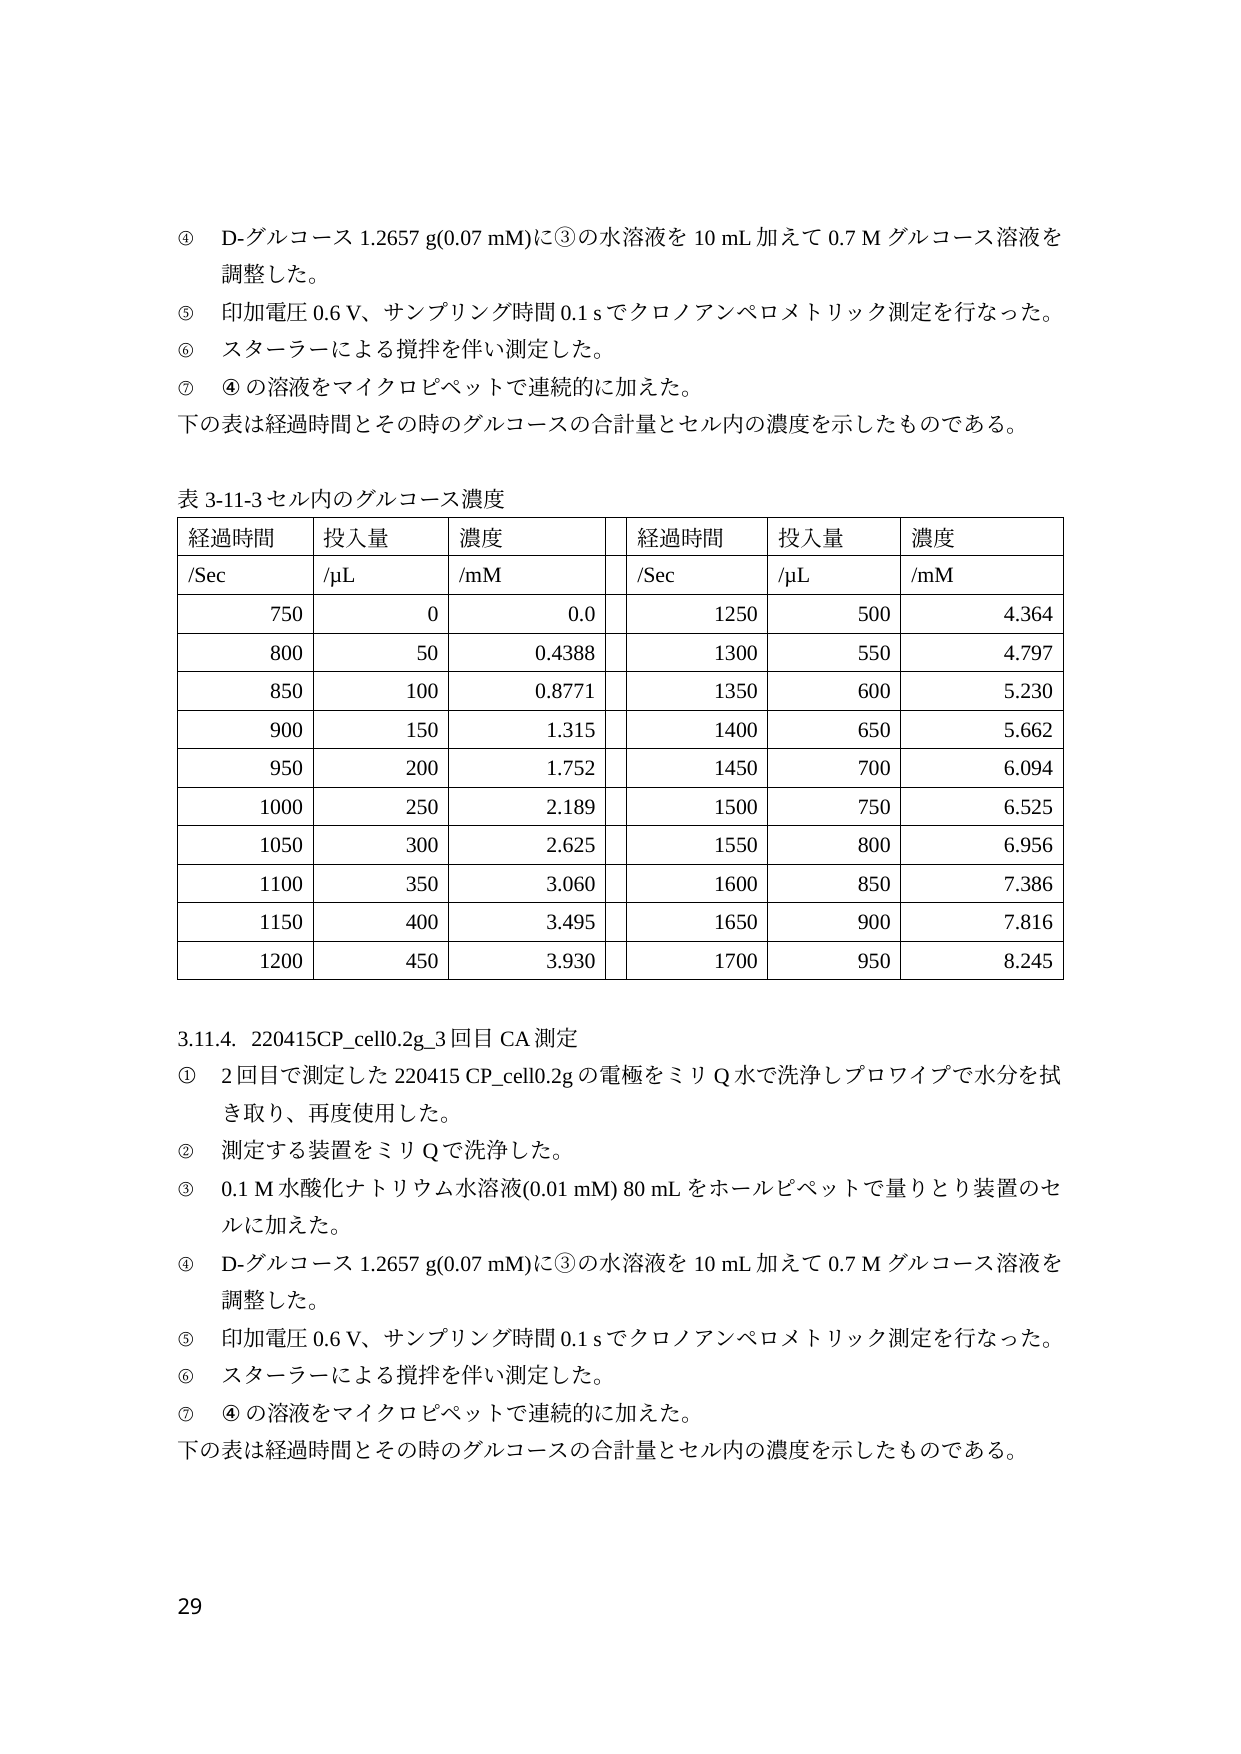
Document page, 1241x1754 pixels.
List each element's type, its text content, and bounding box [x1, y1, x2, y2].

table_header 経過時間 [627, 518, 767, 555]
table_cell 1250 [627, 595, 767, 632]
table_cell 500 [768, 595, 900, 632]
table_cell 1200 [178, 942, 313, 979]
table_cell 50 [314, 634, 448, 671]
table_cell 450 [314, 942, 448, 979]
table_cell [606, 711, 626, 748]
table_cell 600 [768, 672, 900, 709]
table_header 経過時間 [178, 518, 313, 555]
list 測定する装置をミリQで洗浄した。 [177, 1130, 1063, 1168]
table_cell 1.752 [449, 749, 605, 787]
table_cell [606, 903, 626, 941]
table_cell 0 [314, 595, 448, 632]
table_header 投入量 [768, 518, 900, 555]
list スターラーによる撹拌を伴い測定した。 [177, 329, 1063, 367]
text 下の表は経過時間とその時のグルコースの合計量とセル内の濃度を示したものである。 [177, 404, 1063, 442]
table_cell 1650 [627, 903, 767, 941]
table_cell [606, 634, 626, 671]
list 2回目で測定した220415 CP_cell0.2gの電極をミリQ水で洗浄しプロワイプで水分を拭き取り、再度使用した。 [177, 1055, 1063, 1130]
table_cell 0.8771 [449, 672, 605, 709]
table_cell 6.525 [901, 788, 1063, 825]
table_cell 1100 [178, 865, 313, 902]
table_header 濃度 [901, 518, 1063, 555]
table_cell 5.230 [901, 672, 1063, 709]
table_cell 2.625 [449, 826, 605, 864]
table_cell /µL [768, 556, 900, 594]
table_cell [606, 749, 626, 787]
table_cell 650 [768, 711, 900, 748]
table_cell 1.315 [449, 711, 605, 748]
table_cell 150 [314, 711, 448, 748]
table_cell 800 [178, 634, 313, 671]
table_cell 950 [178, 749, 313, 787]
table_cell 1150 [178, 903, 313, 941]
table_cell /µL [314, 556, 448, 594]
list D-グルコース1.2657 g(0.07 mM)に③の水溶液を10 mL加えて0.7 Mグルコース溶液を調整した。 [177, 217, 1063, 292]
table_cell 3.930 [449, 942, 605, 979]
table_cell 4.797 [901, 634, 1063, 671]
table_cell 7.816 [901, 903, 1063, 941]
table_cell 1350 [627, 672, 767, 709]
table_cell 1700 [627, 942, 767, 979]
list ④の溶液をマイクロピペットで連続的に加えた。 [177, 367, 1063, 404]
table_cell 300 [314, 826, 448, 864]
table_cell [606, 556, 626, 594]
table_cell 3.495 [449, 903, 605, 941]
list D-グルコース1.2657 g(0.07 mM)に③の水溶液を10 mL加えて0.7 Mグルコース溶液を調整した。 [177, 1243, 1063, 1318]
table_cell 1000 [178, 788, 313, 825]
table_cell 950 [768, 942, 900, 979]
table_cell 6.956 [901, 826, 1063, 864]
list 印加電圧0.6 V、サンプリング時間0.1 sでクロノアンペロメトリック測定を行なった。 [177, 1318, 1063, 1355]
table_cell 1450 [627, 749, 767, 787]
table_cell 250 [314, 788, 448, 825]
list 印加電圧0.6 V、サンプリング時間0.1 sでクロノアンペロメトリック測定を行なった。 [177, 292, 1063, 329]
table_cell 750 [178, 595, 313, 632]
list 220415CP_cell0.2g_3回目 CA測定 [177, 1018, 1063, 1055]
table_cell 800 [768, 826, 900, 864]
text 下の表は経過時間とその時のグルコースの合計量とセル内の濃度を示したものである。 [177, 1430, 1063, 1468]
table_cell 850 [768, 865, 900, 902]
table_header 投入量 [314, 518, 448, 555]
table_cell 5.662 [901, 711, 1063, 748]
table_cell 100 [314, 672, 448, 709]
table_cell 350 [314, 865, 448, 902]
table_cell 6.094 [901, 749, 1063, 787]
table_cell 400 [314, 903, 448, 941]
table_cell [606, 826, 626, 864]
table_header 濃度 [449, 518, 605, 555]
text 表 3-11-3セル内のグルコース濃度 [177, 479, 1063, 517]
table_cell /Sec [627, 556, 767, 594]
table_cell 1050 [178, 826, 313, 864]
table_cell 900 [768, 903, 900, 941]
table_cell 0.0 [449, 595, 605, 632]
table_cell 8.245 [901, 942, 1063, 979]
table_cell 7.386 [901, 865, 1063, 902]
table_cell 750 [768, 788, 900, 825]
table_cell 1600 [627, 865, 767, 902]
table_cell 2.189 [449, 788, 605, 825]
table_cell [606, 788, 626, 825]
table_cell 1300 [627, 634, 767, 671]
table_cell 550 [768, 634, 900, 671]
table_cell [606, 595, 626, 632]
table_cell 3.060 [449, 865, 605, 902]
table_cell 200 [314, 749, 448, 787]
list ④の溶液をマイクロピペットで連続的に加えた。 [177, 1393, 1063, 1430]
table_cell 1400 [627, 711, 767, 748]
table_header [606, 518, 626, 555]
list スターラーによる撹拌を伴い測定した。 [177, 1355, 1063, 1393]
table_cell 1500 [627, 788, 767, 825]
table_cell [606, 672, 626, 709]
table_cell 850 [178, 672, 313, 709]
table_cell [606, 942, 626, 979]
table_cell [606, 865, 626, 902]
table_cell /mM [449, 556, 605, 594]
table_cell 4.364 [901, 595, 1063, 632]
table_cell 700 [768, 749, 900, 787]
table_cell 0.4388 [449, 634, 605, 671]
table_cell 1550 [627, 826, 767, 864]
list 0.1 M水酸化ナトリウム水溶液(0.01 mM) 80 mLをホールピペットで量りとり装置のセルに加えた。 [177, 1168, 1063, 1243]
table_cell 900 [178, 711, 313, 748]
table_cell /Sec [178, 556, 313, 594]
table_cell /mM [901, 556, 1063, 594]
